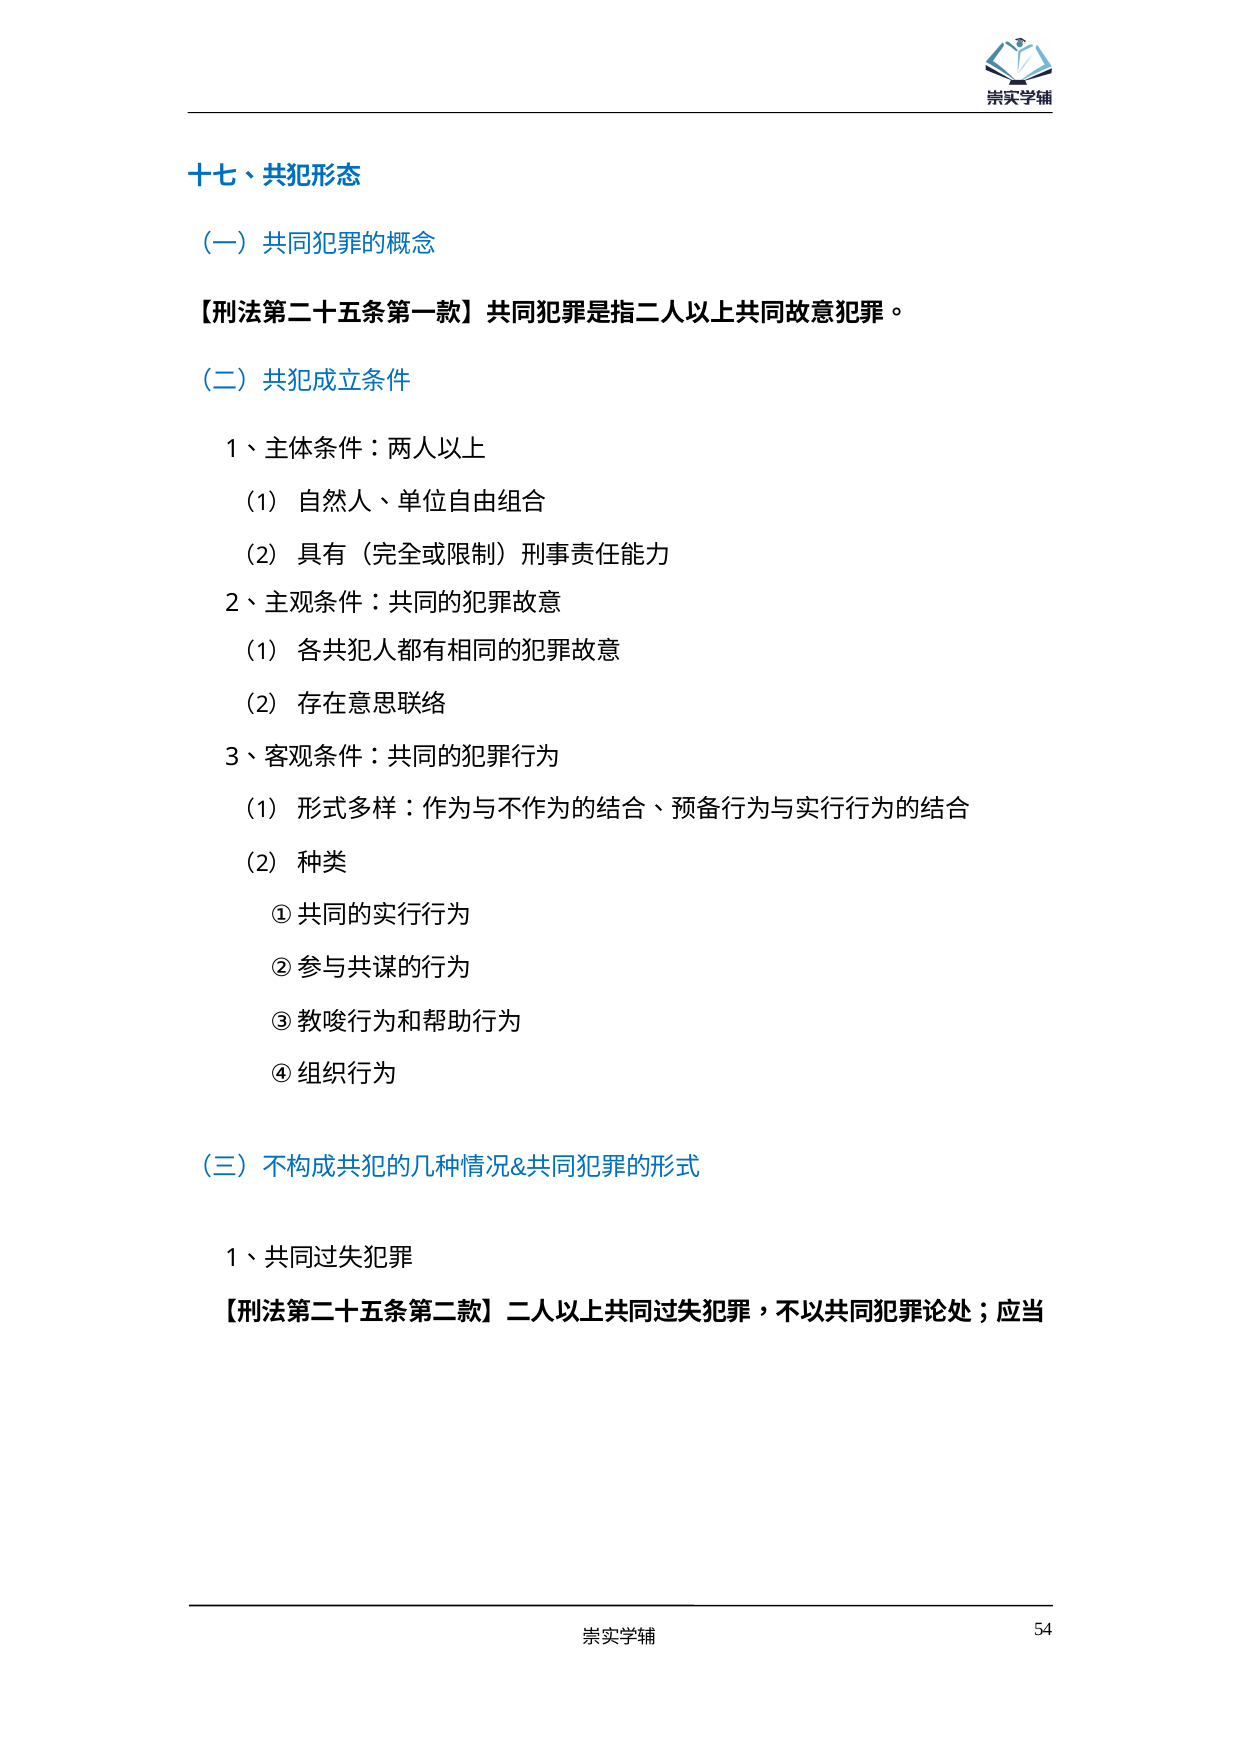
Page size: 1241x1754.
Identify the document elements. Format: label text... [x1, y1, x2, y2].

list 种类 [233, 844, 1142, 878]
list 形式多样：作为与不作为的结合、预备行为与实行行为的结合 [233, 791, 1142, 825]
list 具有（完全或限制）刑事责任能力 2、主观条件：共同的犯罪故意 [225, 537, 673, 619]
list 自然人、单位自由组合 [233, 484, 1142, 518]
text 3、客观条件：共同的犯罪行为 [225, 738, 1142, 772]
text ③教唆行为和帮助行为 [270, 1003, 1142, 1037]
text （三）不构成共犯的几种情况&共同犯罪的形式 1、共同过失犯罪 [187, 1091, 704, 1274]
subtitle 【刑法第二十五条第二款】二人以上共同过失犯罪，不以共同犯罪论处；应当 [212, 1293, 1142, 1327]
list 存在意思联络 [233, 685, 1142, 719]
list 各共犯人都有相同的犯罪故意 [233, 632, 1142, 666]
text ①共同的实行行为 [270, 897, 1142, 931]
text ④组织行为 [270, 1056, 1142, 1090]
text （一）共同犯罪的概念 [187, 226, 1142, 260]
subtitle 【刑法第二十五条第一款】共同犯罪是指二人以上共同故意犯罪。 [187, 294, 1142, 328]
picture [984, 36, 1053, 106]
text 1、主体条件：两人以上 [225, 431, 1142, 465]
text ②参与共谋的行为 [270, 950, 1142, 984]
subtitle 十七、共犯形态 [187, 157, 1142, 192]
text （二）共犯成立条件 [187, 363, 1142, 397]
